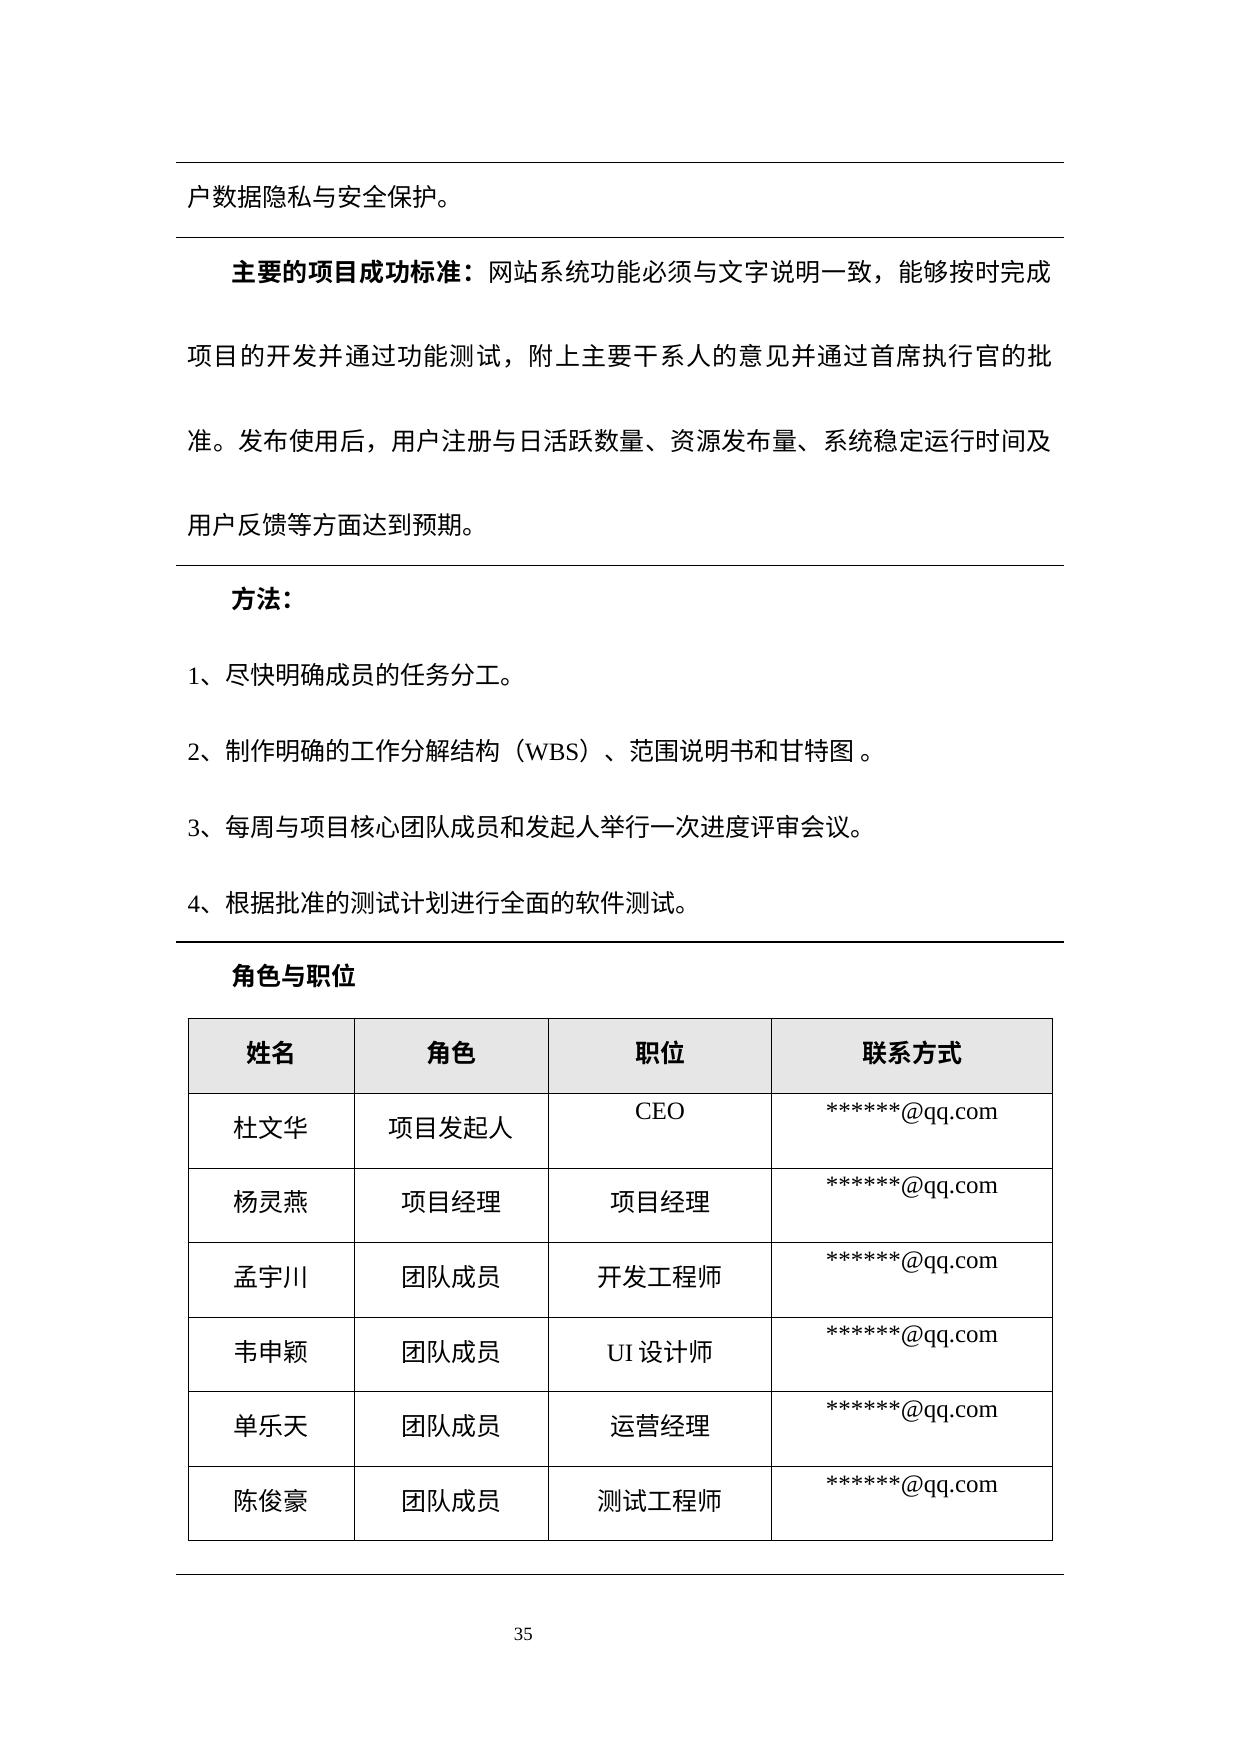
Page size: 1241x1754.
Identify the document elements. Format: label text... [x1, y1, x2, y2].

table_cell 角色与职位 [176, 943, 1064, 1574]
table_cell 主要的项目成功标准：网站系统功能必须与文字说明一致，能够按时完成项目的开发并通过功能测试，附上主要干系人的意见并通过首席执行官的批准。发布使用后，用户注册与日活跃数量、资源发布量、系统稳定运行时间及用户反馈等方面达到预期。 [176, 238, 1064, 564]
table_cell 方法： 1、尽快明确成员的任务分工。 2、制作明确的工作分解结构（WBS）、范围说明书和甘特图 。 3、每周与项目核心团队成员和发起人举行一次进度评审会议。 4、根据批准的测试计划进行全面的软件测试。 [176, 566, 1064, 941]
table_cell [176, 163, 1064, 237]
